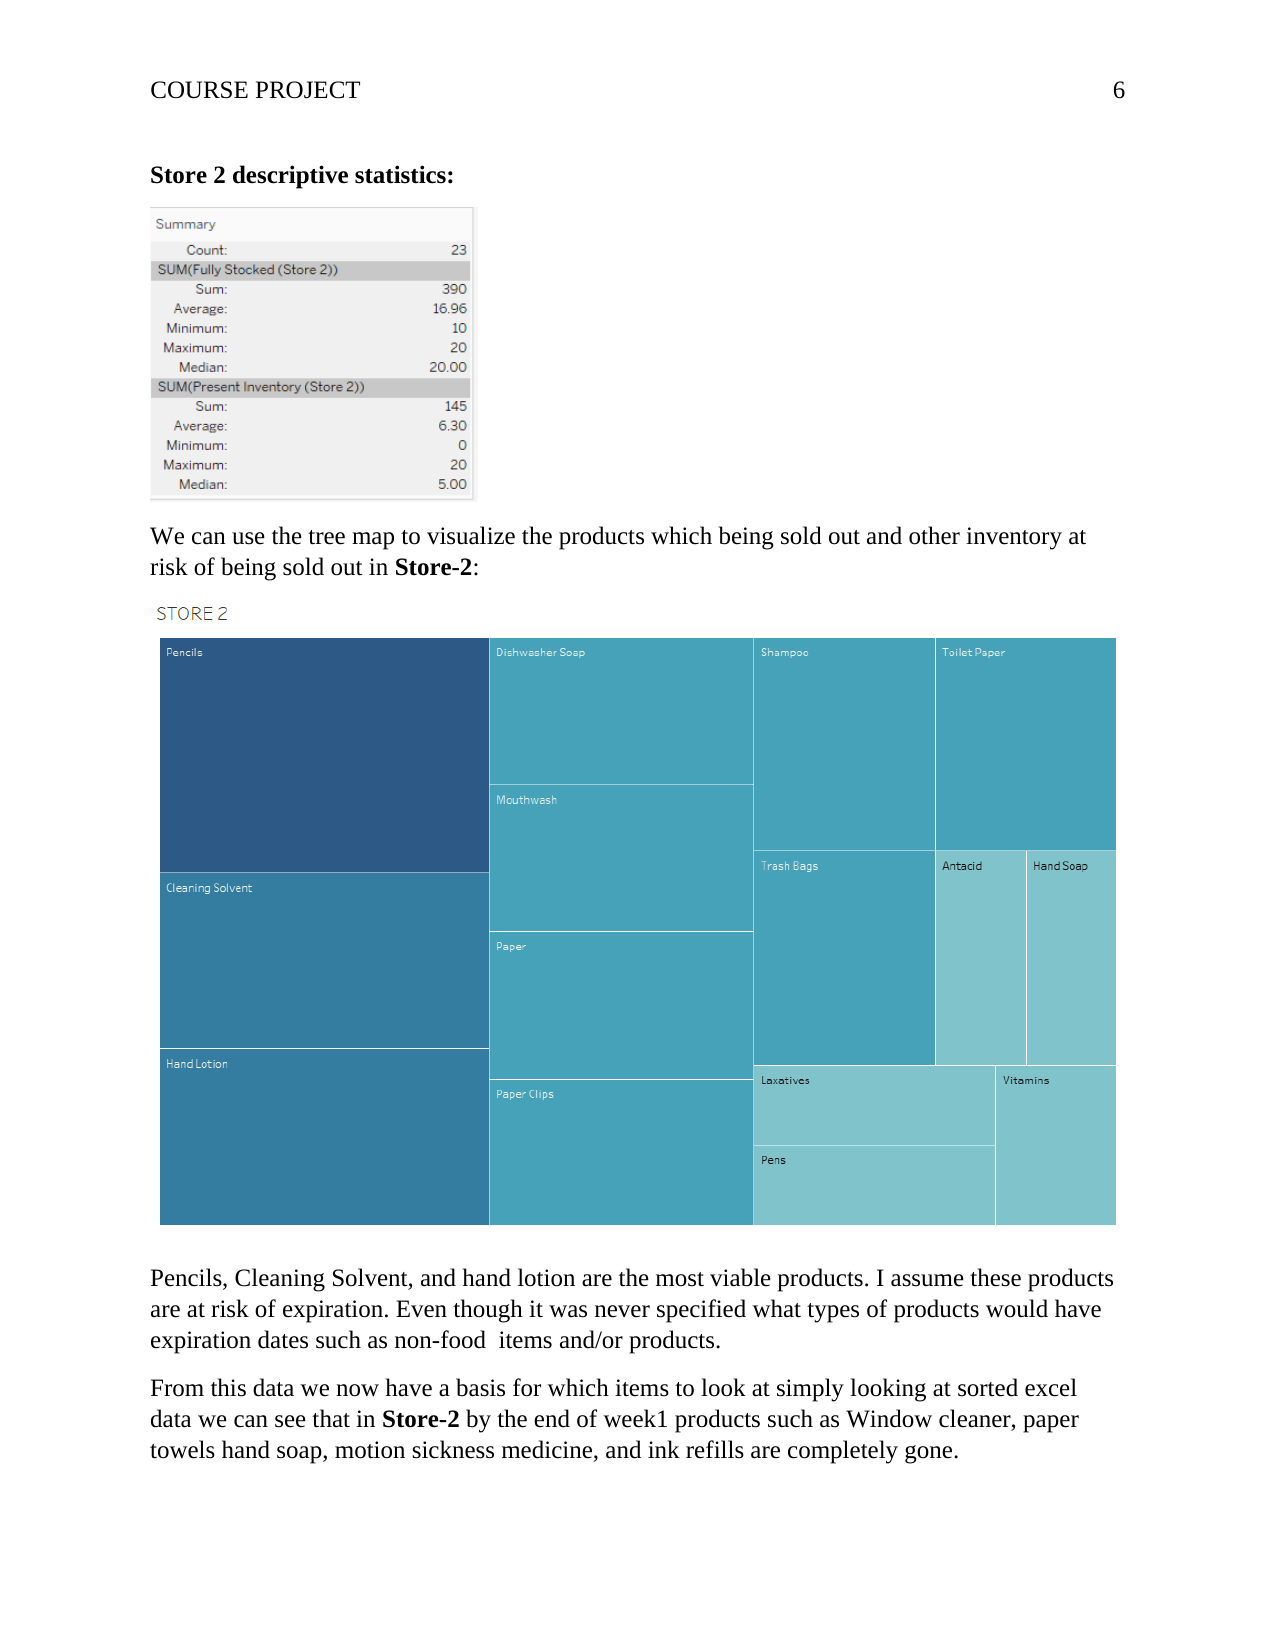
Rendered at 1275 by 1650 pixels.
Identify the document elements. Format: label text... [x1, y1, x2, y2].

text We can use the tree map to visualize the products which being sold out and other inventory at risk of being sold out in Store-2: [150, 521, 1125, 581]
text From this data we now have a basis for which items to look at simply looking at sorted excel data we can see that in Store-2 by the end of week1 products such as Window cleaner, paper towels hand soap, motion sickness medicine, and ink refills are completely gone. [150, 1373, 1125, 1463]
picture [150, 599, 1125, 1244]
text Store 2 descriptive statistics: [150, 160, 1125, 188]
text Pencils, Cleaning Solvent, and hand lotion are the most viable products. I assume these products are at risk of expiration. Even though it was never specified what types of products would have expiration dates such as non-food items and/or products. [150, 1263, 1125, 1354]
picture [150, 207, 478, 502]
